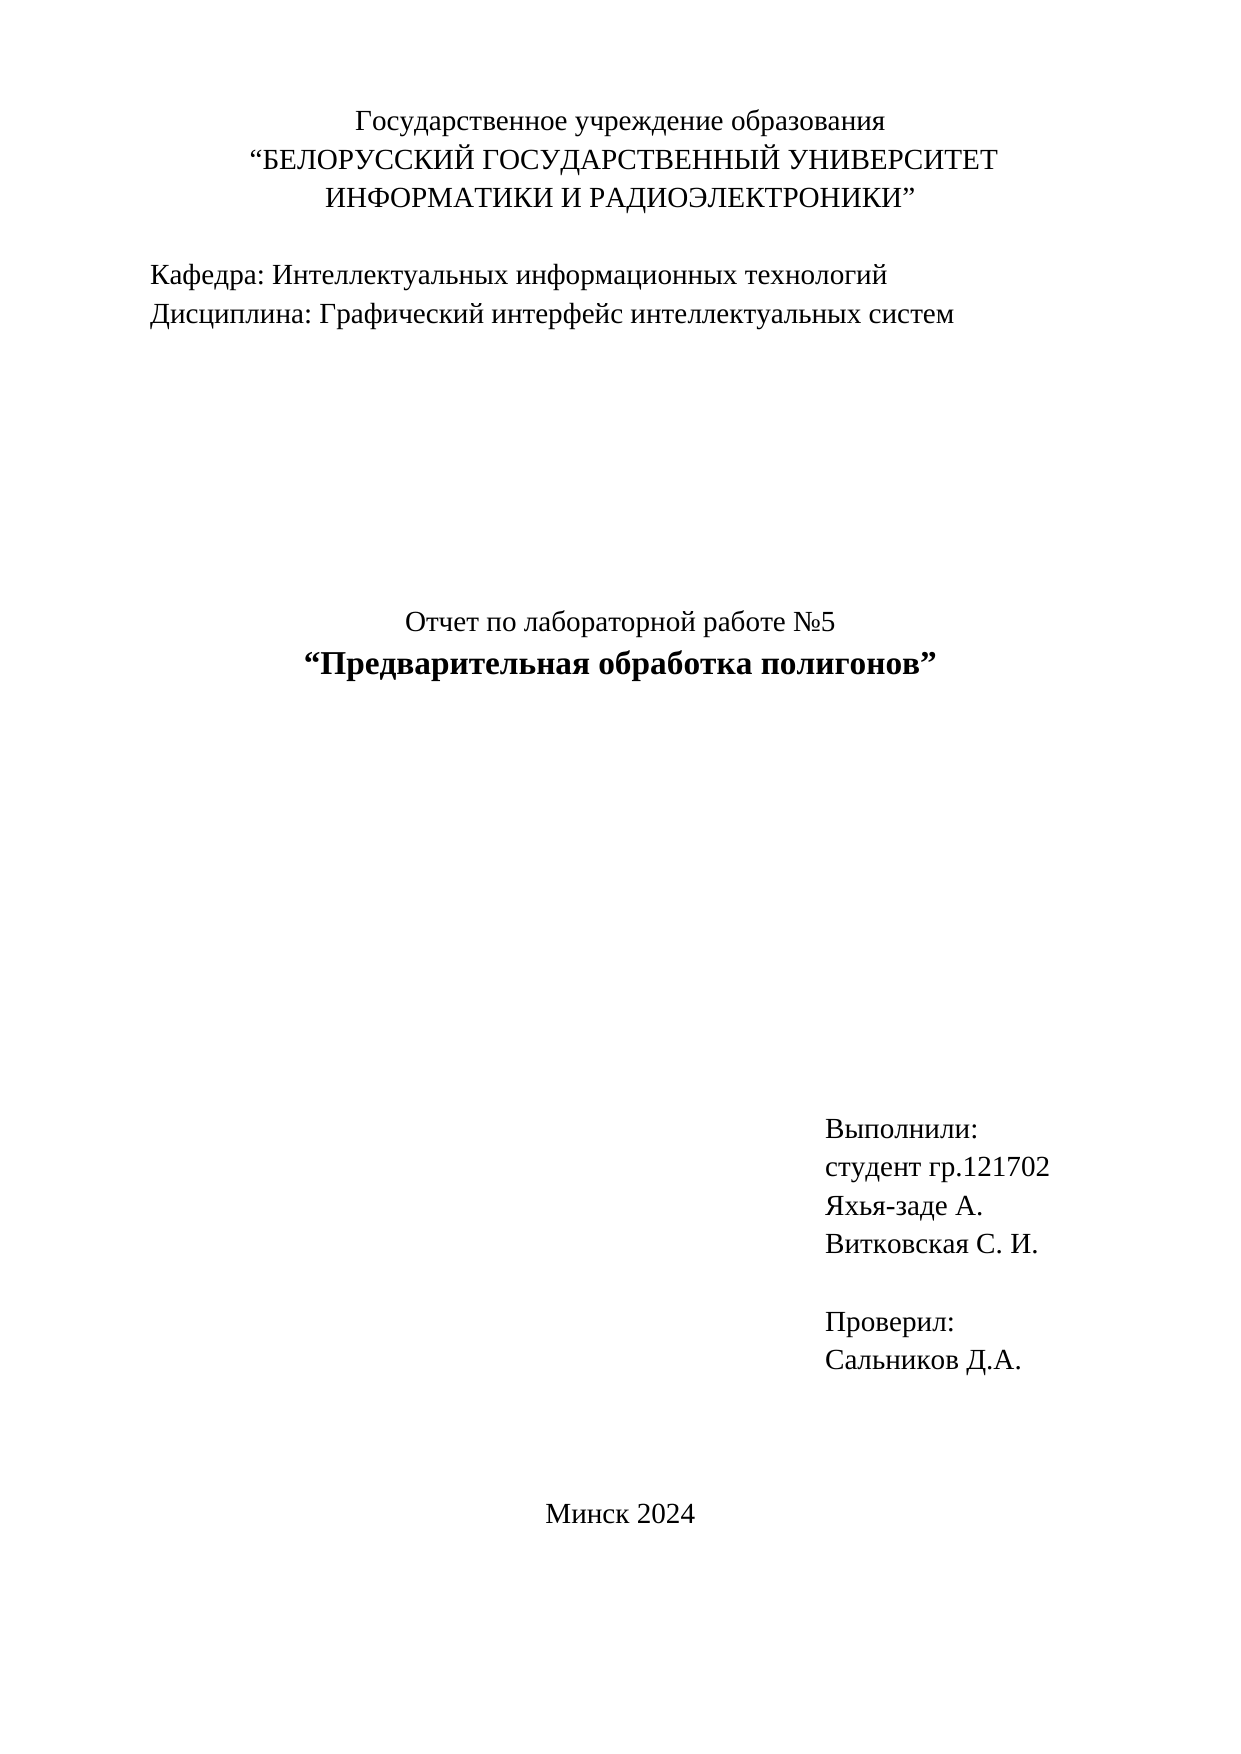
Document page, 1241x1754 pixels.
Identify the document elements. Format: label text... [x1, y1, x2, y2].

text Кафедра: Интеллектуальных информационных технологий [150, 257, 1090, 291]
text Минск 2024 [150, 1496, 1090, 1530]
text “БЕЛОРУССКИЙ ГОСУДАРСТВЕННЫЙ УНИВЕРСИТЕТ ИНФОРМАТИКИ И РАДИОЭЛЕКТРОНИКИ” [150, 142, 1090, 214]
text Дисциплина: Графический интерфейс интеллектуальных систем [150, 296, 1090, 329]
text Проверил: [825, 1304, 1090, 1337]
text Яхья-заде А. [825, 1188, 1090, 1222]
text Отчет по лабораторной работе №5 [150, 604, 1090, 638]
text Витковская С. И. [825, 1227, 1090, 1260]
text студент гр.121702 [825, 1149, 1090, 1183]
text Выполнили: [825, 1111, 1090, 1144]
text Государственное учреждение образования [150, 103, 1090, 137]
text Сальников Д.А. [825, 1342, 1090, 1376]
text “Предварительная обработка полигонов” [150, 643, 1090, 681]
